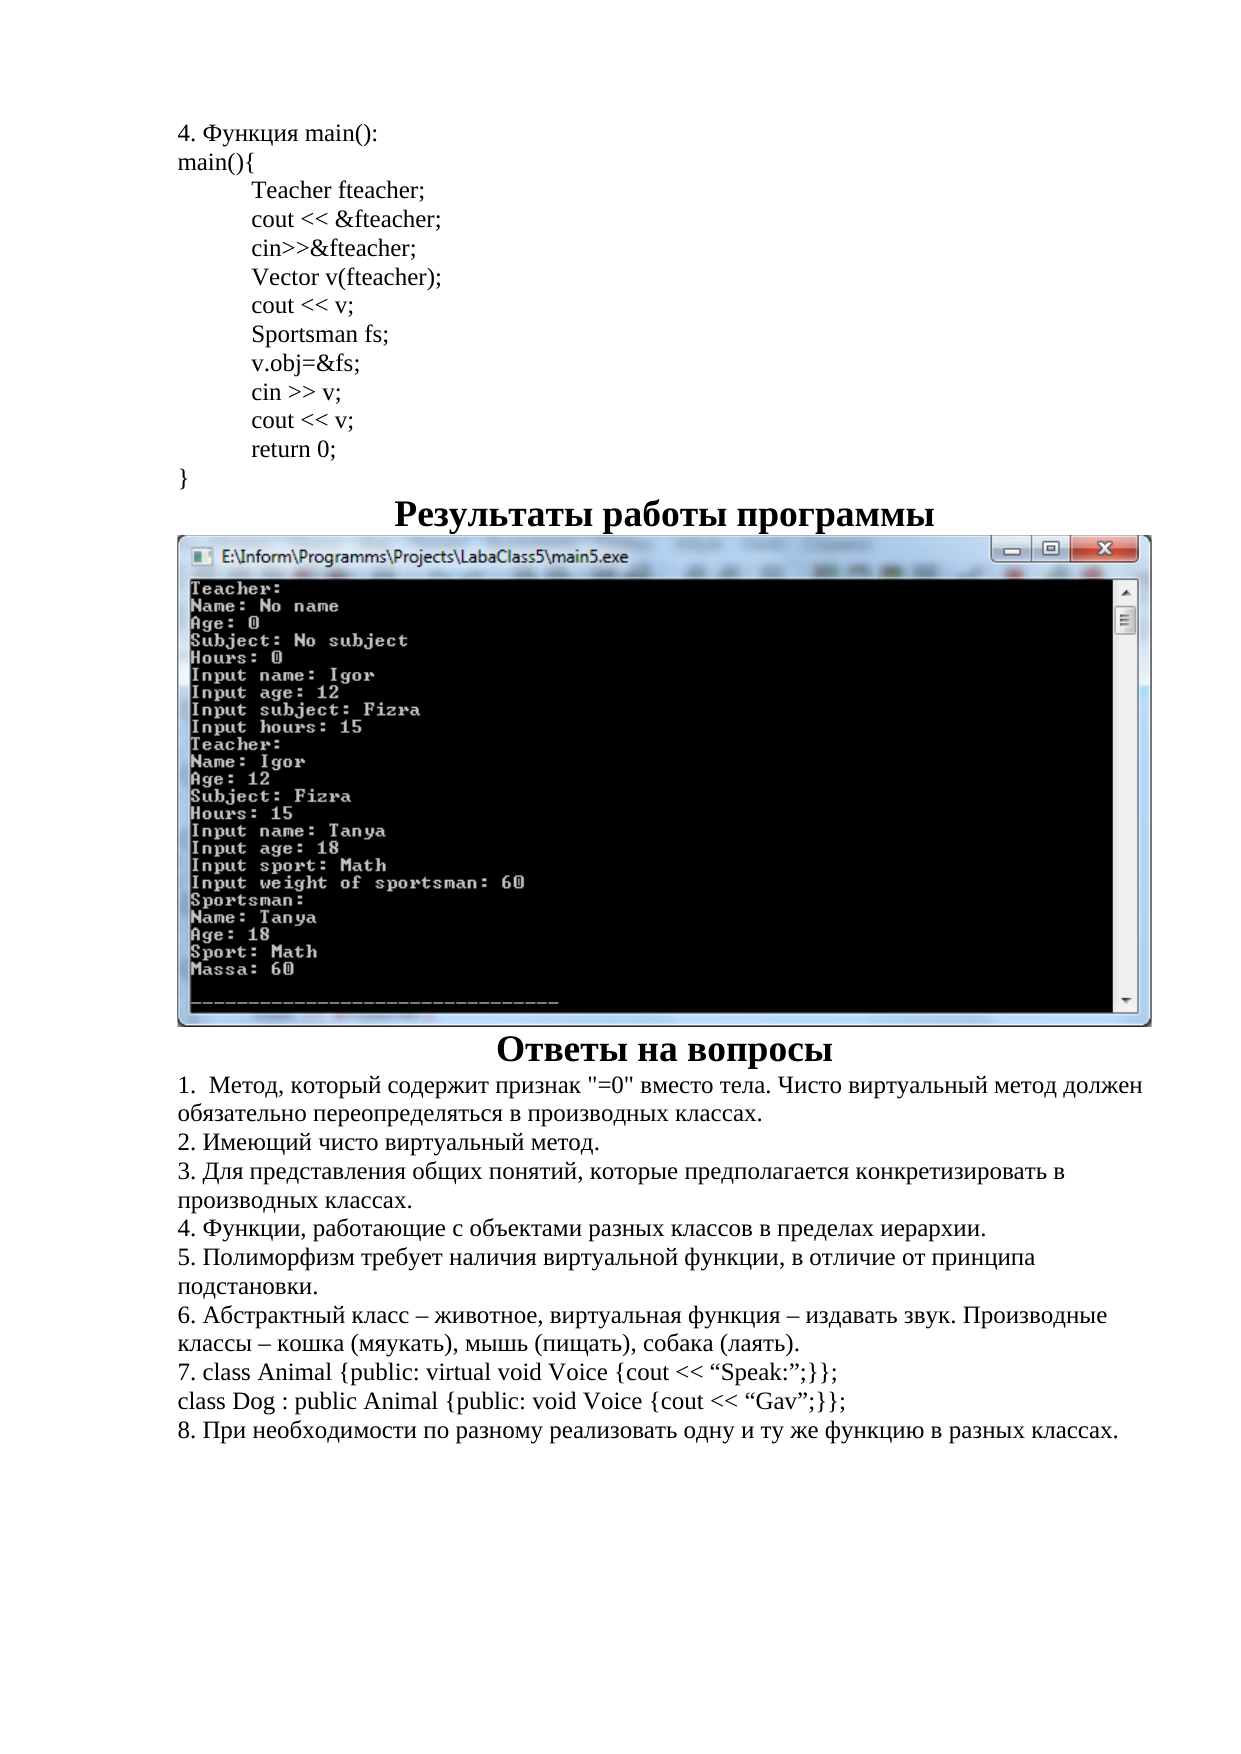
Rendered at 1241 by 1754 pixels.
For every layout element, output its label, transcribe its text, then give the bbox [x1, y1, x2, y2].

text Teacher fteacher; [177, 176, 1152, 204]
text Ответы на вопросы [177, 1027, 1152, 1070]
text return 0; [177, 434, 1152, 463]
text cout << v; [177, 406, 1152, 434]
text main(){ [177, 147, 1152, 176]
text 4. Функция main(): [177, 118, 1152, 147]
text cout << v; [177, 291, 1152, 319]
text 4. Функции, работающие с объектами разных классов в пределах иерархии. [177, 1213, 1152, 1242]
text 7. class Animal {public: virtual void Voice {cout << “Speak:”;}}; class Dog : public Animal {public: void Voice {cout << “Gav”;}}; [177, 1357, 1152, 1415]
text cin>>&fteacher; [177, 233, 1152, 262]
text Vector v(fteacher); [177, 262, 1152, 291]
text v.obj=&fs; [177, 348, 1152, 377]
picture [177, 535, 1152, 1027]
text 3. Для представления общих понятий, которые предполагается конкретизировать в производных классах. [177, 1156, 1152, 1213]
text 1. Метод, который содержит признак "=0" вместо тела. Чисто виртуальный метод должен обязательно переопределяться в производных классах. [177, 1070, 1152, 1127]
text 2. Имеющий чисто виртуальный метод. [177, 1127, 1152, 1156]
text Sportsman fs; [177, 319, 1152, 348]
text cin >> v; [177, 377, 1152, 406]
text 8. При необходимости по разному реализовать одну и ту же функцию в разных классах. [177, 1415, 1152, 1443]
text cout << &fteacher; [177, 204, 1152, 233]
text 6. Абстрактный класс – животное, виртуальная функция – издавать звук. Производные классы – кошка (мяукать), мышь (пищать), собака (лаять). [177, 1300, 1152, 1357]
text 5. Полиморфизм требует наличия виртуальной функции, в отличие от принципа подстановки. [177, 1242, 1152, 1300]
text } [177, 463, 1152, 492]
text Результаты работы программы [177, 492, 1152, 535]
